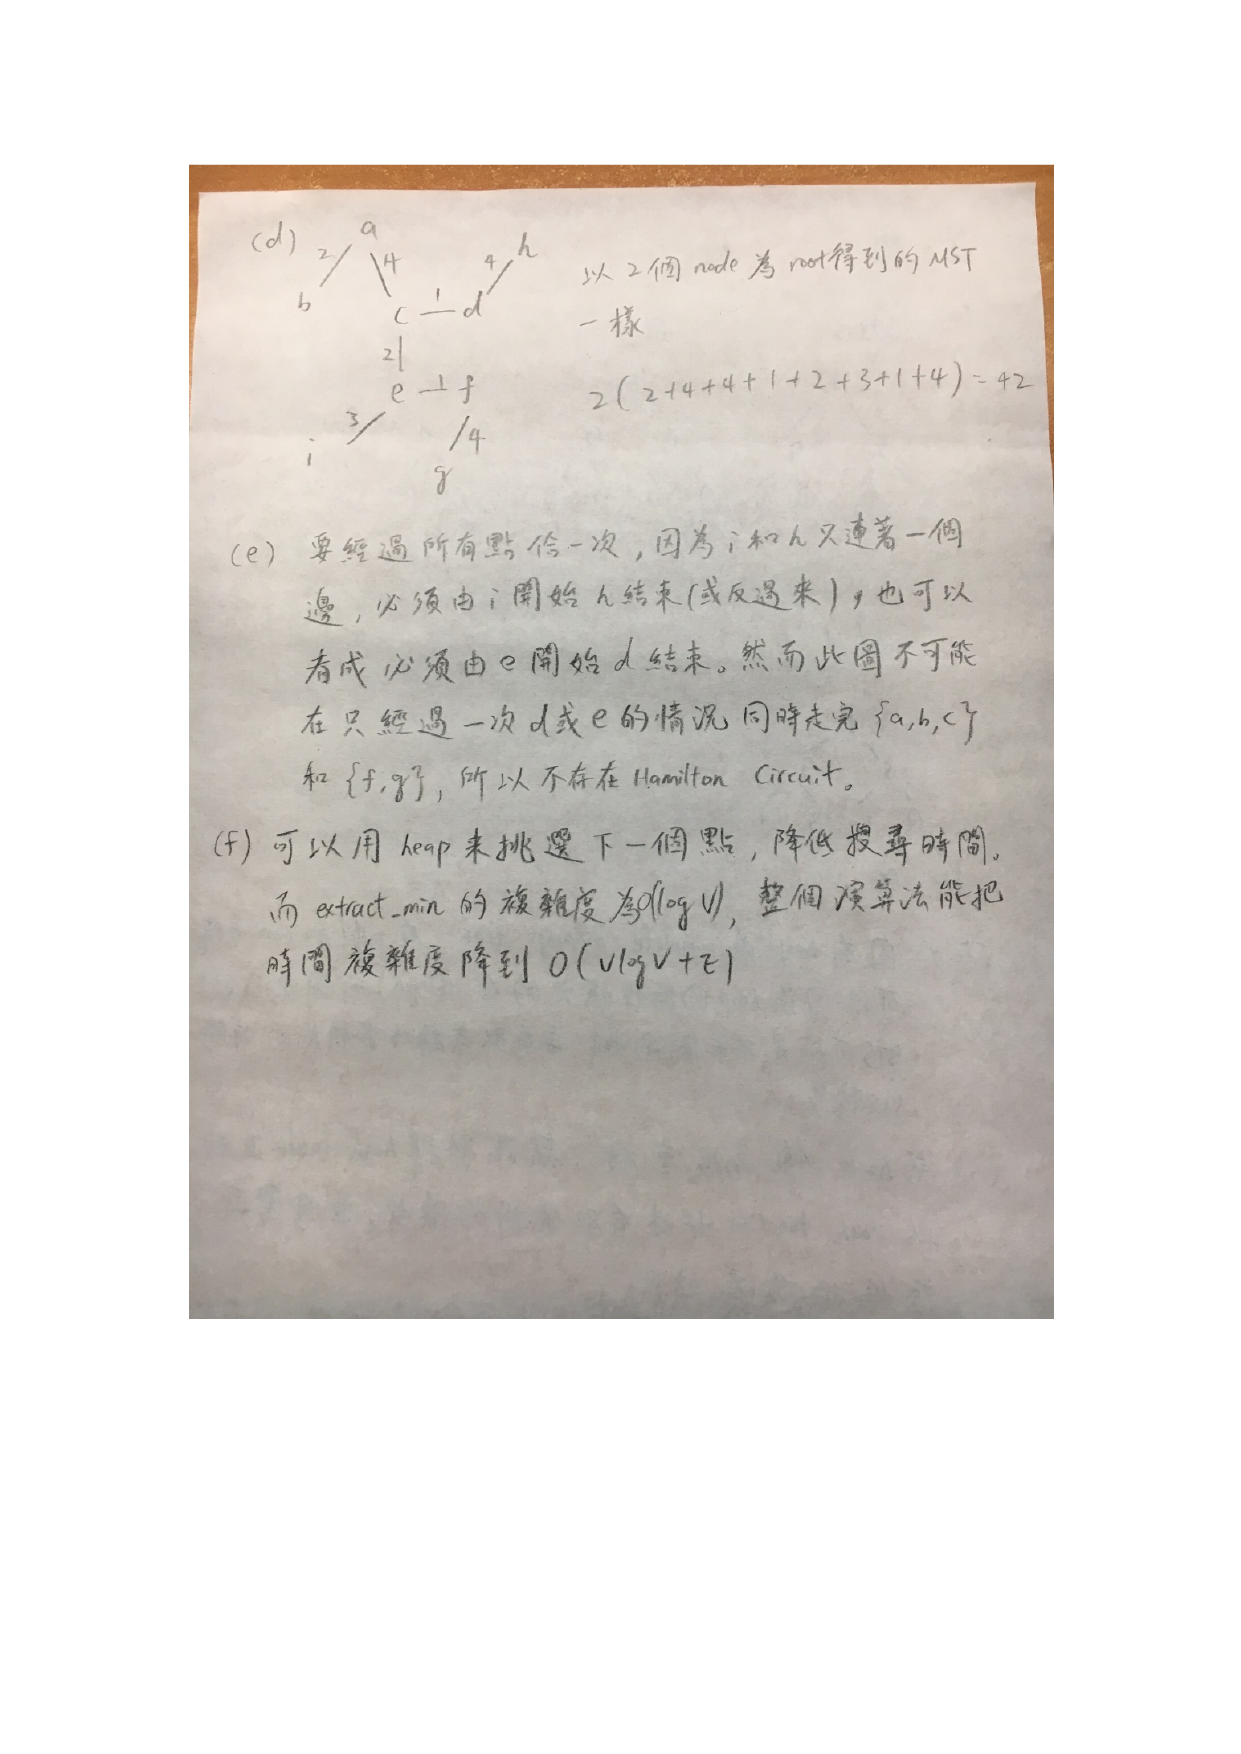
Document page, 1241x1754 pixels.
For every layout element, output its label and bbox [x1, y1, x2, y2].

picture [189, 166, 1054, 1318]
